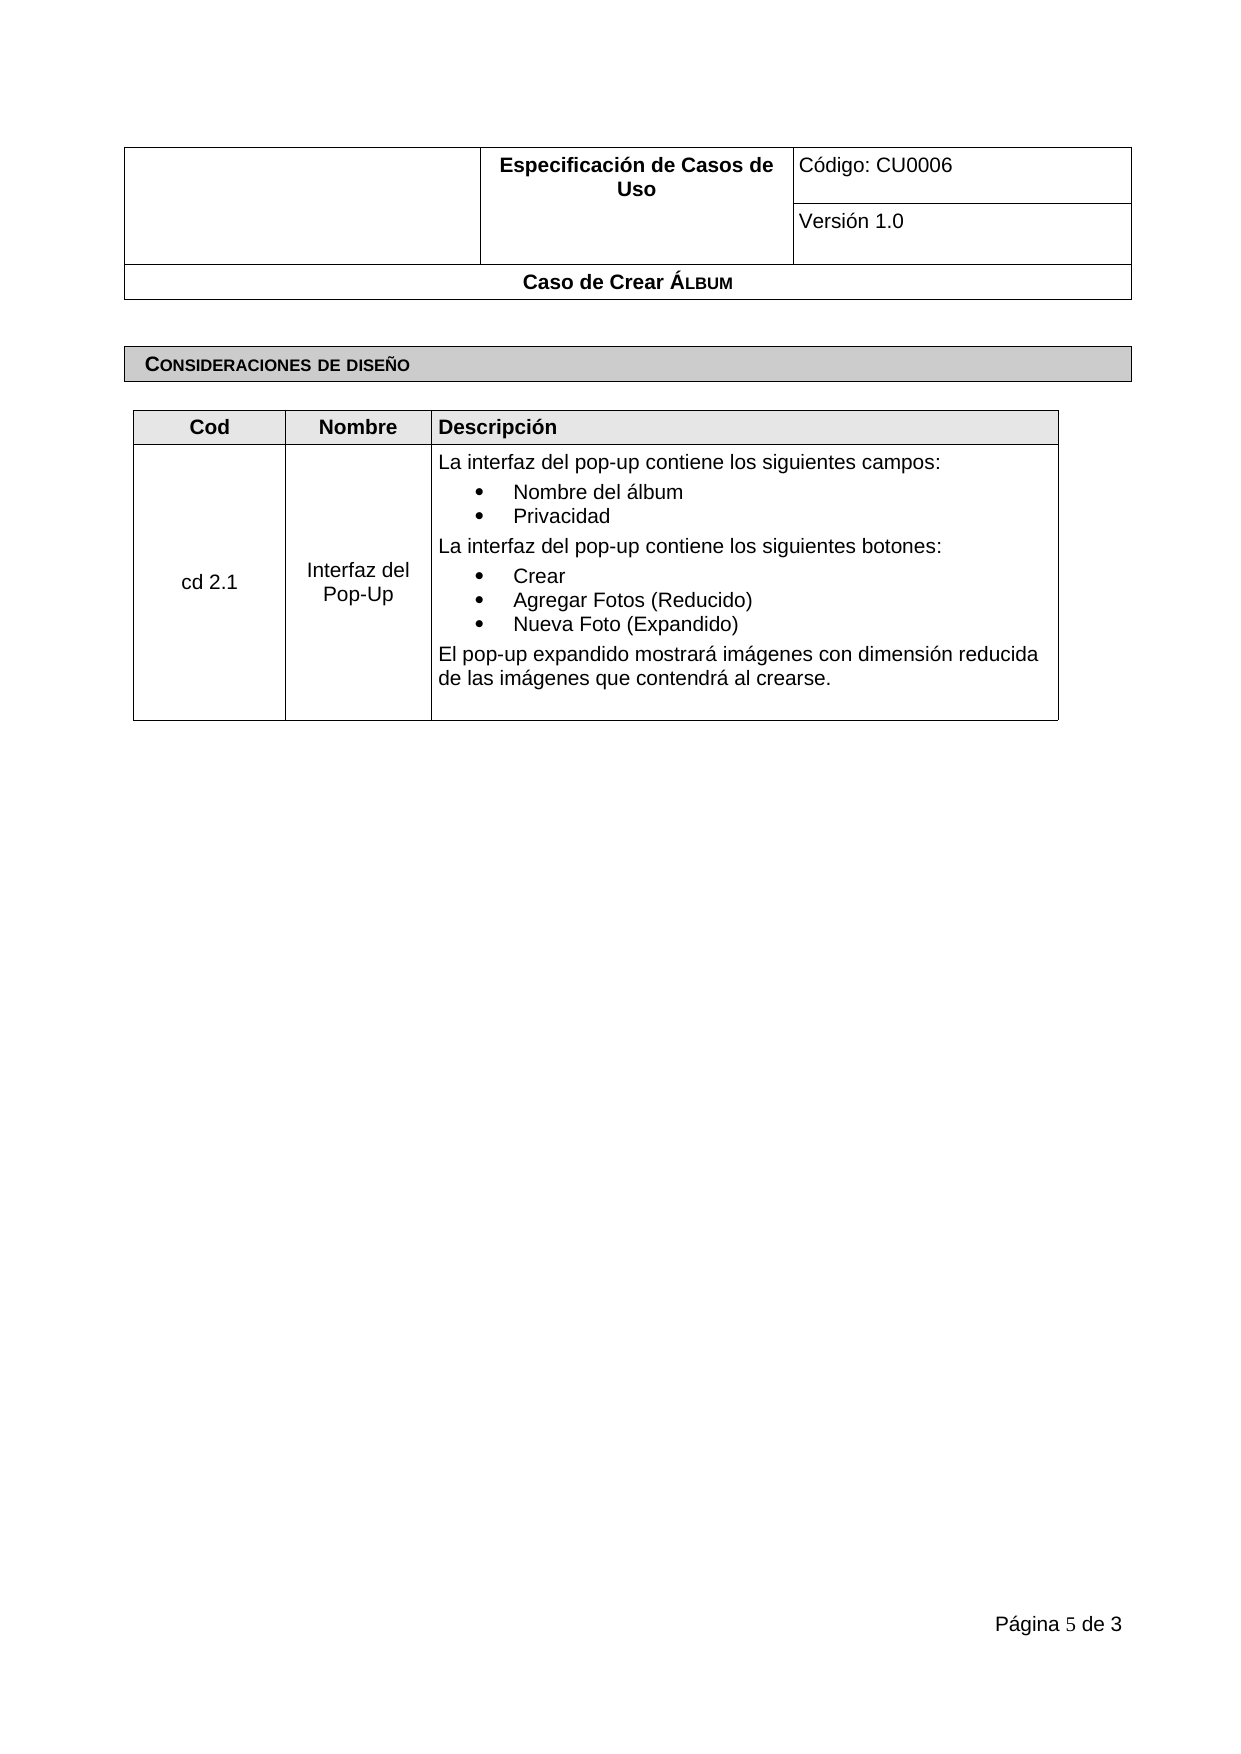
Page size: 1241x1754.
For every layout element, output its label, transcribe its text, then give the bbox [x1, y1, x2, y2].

table_header Consideraciones de diseño [125, 347, 1131, 381]
table_cell La interfaz del pop-up contiene los siguientes campos: Nombre del álbum Privacidad La interfaz del pop-up contiene los siguientes botones: Crear Agregar Fotos (Reducido) Nueva Foto (Expandido) El pop-up expandido mostrará imágenes con dimensión reducida de las imágenes que contendrá al crearse. [432, 445, 1058, 720]
table_cell Interfaz del Pop-Up [286, 445, 431, 720]
table_header Cod [134, 411, 285, 444]
table_header Descripción [432, 411, 1058, 444]
table_header Nombre [286, 411, 431, 444]
table_cell cd 2.1 [134, 445, 285, 720]
